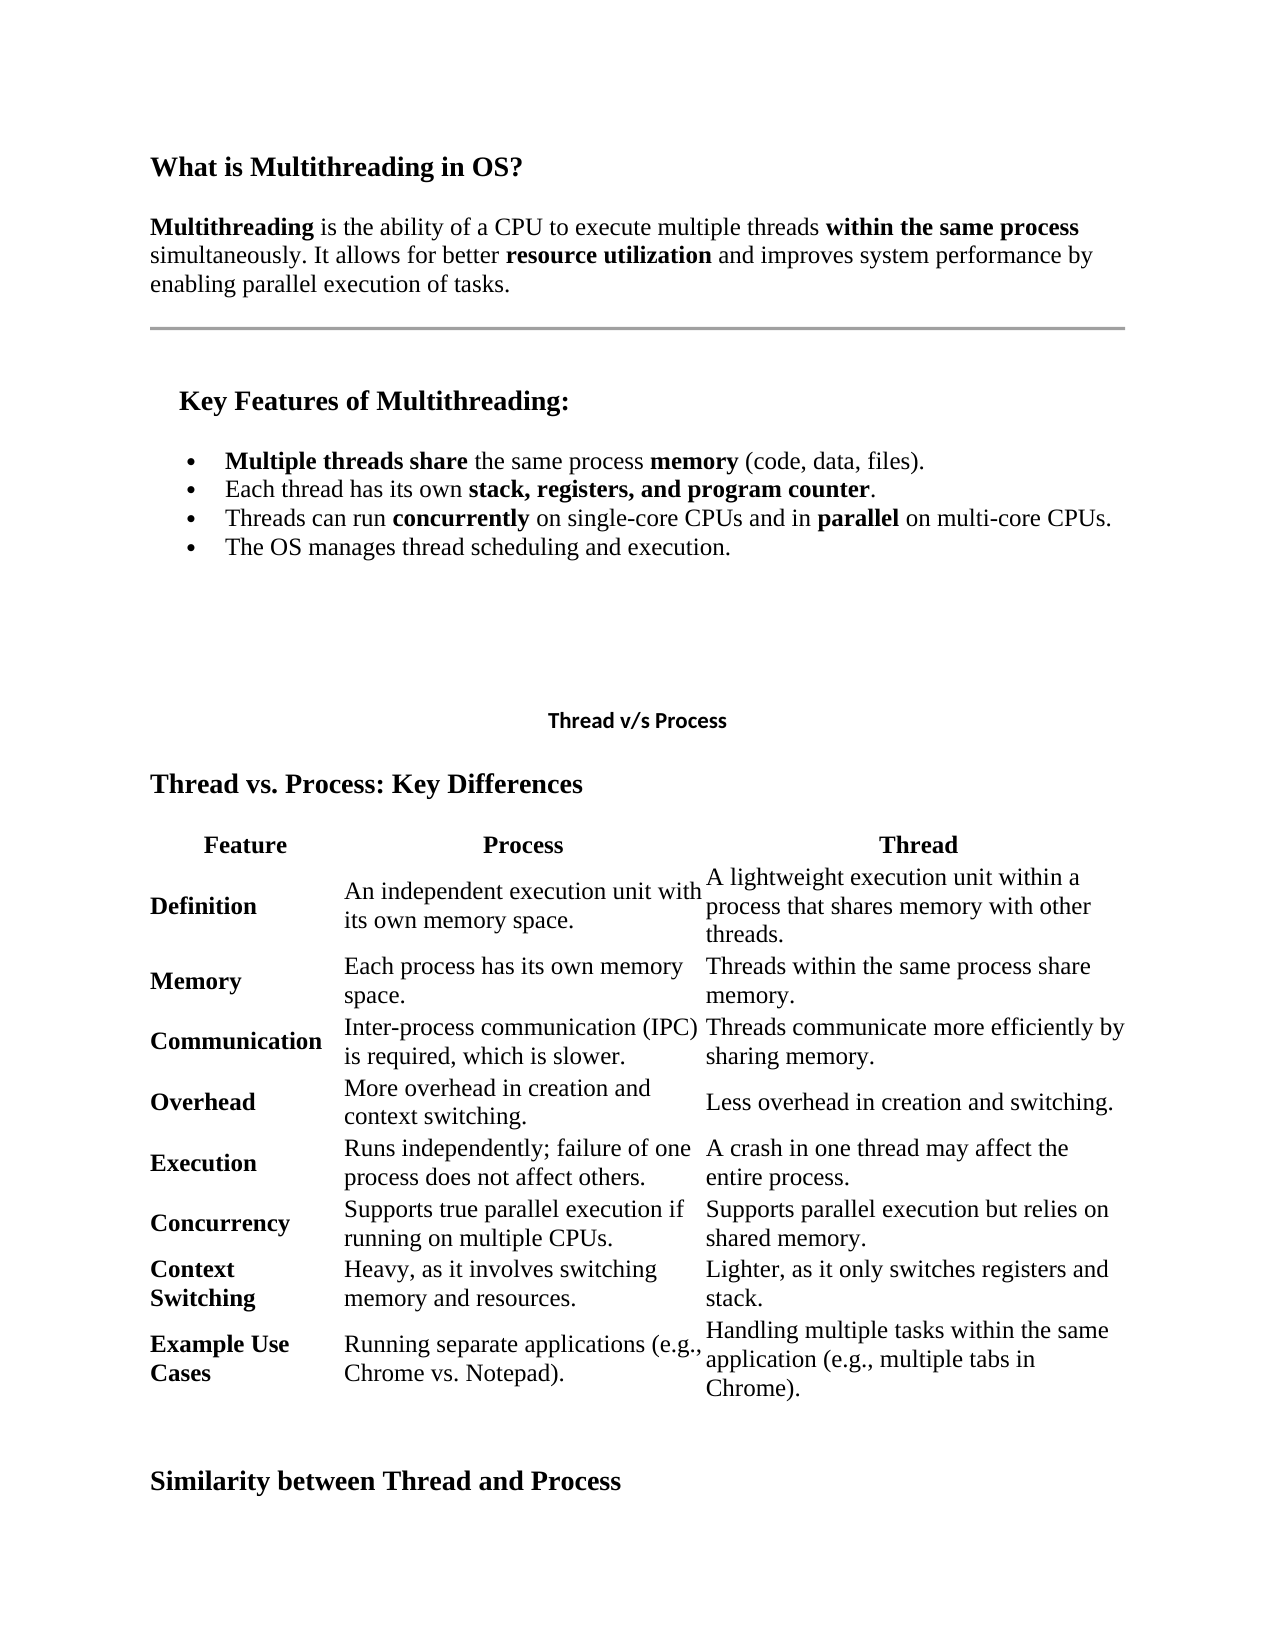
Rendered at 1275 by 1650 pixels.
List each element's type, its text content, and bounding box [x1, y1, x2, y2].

list Each thread has its own stack, registers, and program counter. [187, 474, 1125, 503]
text Thread v/s Process [150, 706, 1125, 734]
table_cell Inter-process communication (IPC) is required, which is slower. [342, 1011, 704, 1071]
table_cell Example Use Cases [149, 1314, 342, 1403]
text What is Multithreading in OS? [150, 150, 1125, 182]
table_header Feature [149, 829, 342, 861]
table_cell Handling multiple tasks within the same application (e.g., multiple tabs in Chrome). [704, 1314, 1133, 1403]
table_cell An independent execution unit with its own memory space. [342, 861, 704, 950]
table_cell A crash in one thread may affect the entire process. [704, 1132, 1133, 1192]
text 🔹 Key Features of Multithreading: [150, 384, 1125, 417]
table_cell Memory [149, 950, 342, 1011]
table_cell A lightweight execution unit within a process that shares memory with other threads. [704, 861, 1133, 950]
table_cell Supports true parallel execution if running on multiple CPUs. [342, 1193, 704, 1253]
text Thread vs. Process: Key Differences [150, 767, 1125, 799]
table_cell Definition [149, 861, 342, 950]
list The OS manages thread scheduling and execution. [187, 532, 1125, 561]
table_cell Less overhead in creation and switching. [704, 1071, 1133, 1132]
table_header Process [342, 829, 704, 861]
table_cell Overhead [149, 1071, 342, 1132]
table_header Thread [704, 829, 1133, 861]
table_cell Running separate applications (e.g., Chrome vs. Notepad). [342, 1314, 704, 1403]
table_cell Context Switching [149, 1253, 342, 1314]
list Threads can run concurrently on single-core CPUs and in parallel on multi-core CPUs. [187, 503, 1125, 532]
subtitle Similarity between Thread and Process [150, 1464, 1125, 1497]
table_cell Concurrency [149, 1193, 342, 1253]
table_cell Communication [149, 1011, 342, 1071]
table_cell More overhead in creation and context switching. [342, 1071, 704, 1132]
table_cell Threads within the same process share memory. [704, 950, 1133, 1011]
table_cell Threads communicate more efficiently by sharing memory. [704, 1011, 1133, 1071]
table_cell Heavy, as it involves switching memory and resources. [342, 1253, 704, 1314]
table_cell Runs independently; failure of one process does not affect others. [342, 1132, 704, 1192]
table_cell Supports parallel execution but relies on shared memory. [704, 1193, 1133, 1253]
table_cell Execution [149, 1132, 342, 1192]
table_cell Each process has its own memory space. [342, 950, 704, 1011]
table_cell Lighter, as it only switches registers and stack. [704, 1253, 1133, 1314]
list Multiple threads share the same process memory (code, data, files). [187, 446, 1125, 474]
text Multithreading is the ability of a CPU to execute multiple threads within the same process simultaneously. It allows for better resource utilization and improves system performance by enabling parallel execution of tasks. [150, 212, 1125, 298]
